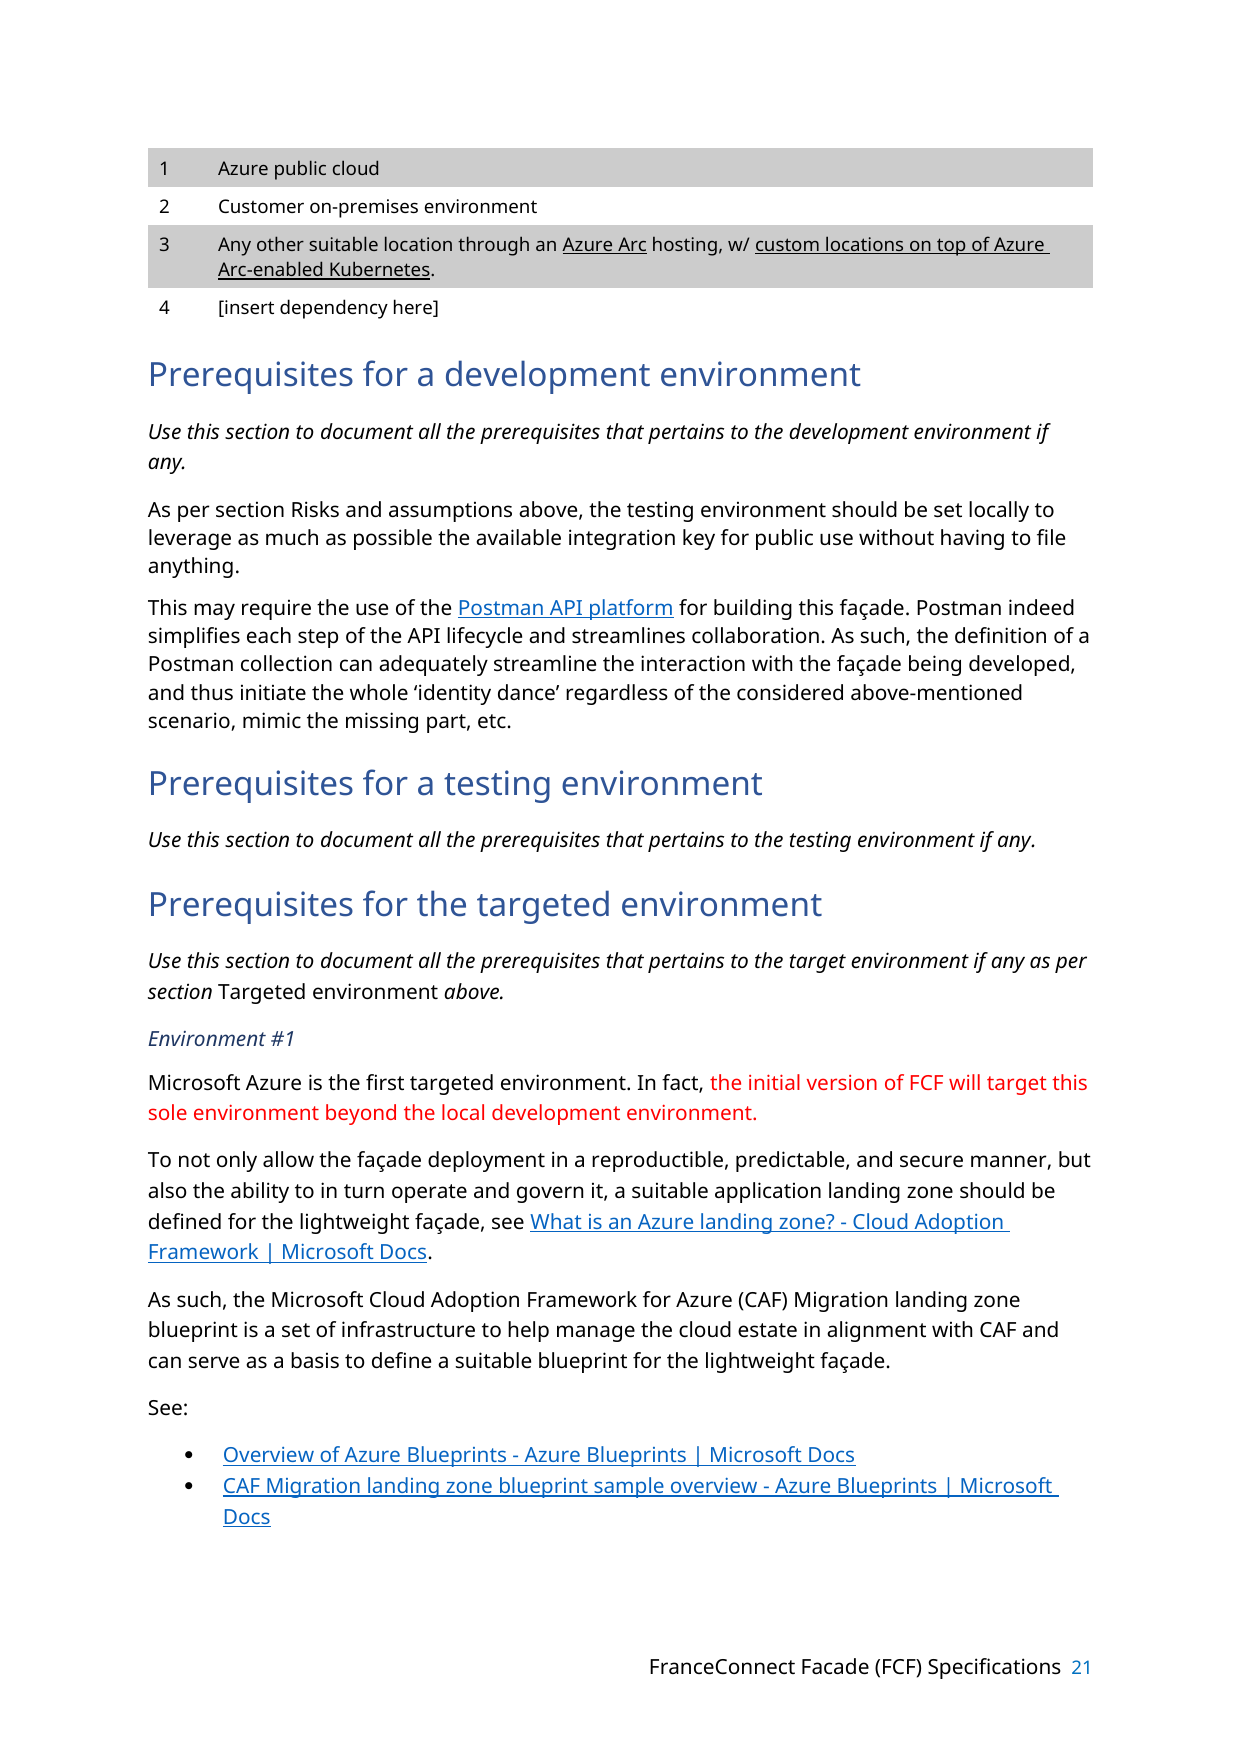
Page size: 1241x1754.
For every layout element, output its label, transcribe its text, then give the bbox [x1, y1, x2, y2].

table_cell 4 [148, 288, 207, 326]
text See: [148, 1393, 1093, 1422]
text As such, the Microsoft Cloud Adoption Framework for Azure (CAF) Migration landing zone blueprint is a set of infrastructure to help manage the cloud estate in alignment with CAF and can serve as a basis to define a suitable blueprint for the lightweight façade. [148, 1285, 1093, 1374]
text To not only allow the façade deployment in a reproductible, predictable, and secure manner, but also the ability to in turn operate and govern it, a suitable application landing zone should be defined for the lightweight façade, see What is an Azure landing zone? - Cloud Adoption Framework | Microsoft Docs. [148, 1146, 1093, 1266]
table_cell [insert dependency here] [207, 288, 1093, 326]
table_cell 2 [148, 187, 207, 225]
table_cell Any other suitable location through an Azure Arc hosting, w/ custom locations on top of Azure Arc-enabled Kubernetes. [207, 225, 1093, 288]
table_cell 3 [148, 225, 207, 288]
table_cell Azure public cloud [207, 148, 1093, 187]
text Use this section to document all the prerequisites that pertains to the testing environment if any. [148, 825, 1093, 854]
table_cell 1 [148, 148, 207, 187]
text Use this section to document all the prerequisites that pertains to the target environment if any as per section Targeted environment above. [148, 947, 1093, 1006]
table_cell Customer on-premises environment [207, 187, 1093, 225]
text As per section Risks and assumptions above, the testing environment should be set locally to leverage as much as possible the available integration key for public use without having to file anything. [148, 495, 1093, 580]
subtitle Prerequisites for a testing environment [148, 760, 1093, 805]
list CAF Migration landing zone blueprint sample overview - Azure Blueprints | Microsoft Docs [185, 1471, 1093, 1530]
subtitle Prerequisites for the targeted environment [148, 881, 1093, 926]
subtitle Environment #1 [148, 1024, 1093, 1053]
subtitle Prerequisites for a development environment [148, 351, 1093, 397]
text Microsoft Azure is the first targeted environment. In fact, the initial version of FCF will target this sole environment beyond the local development environment. [148, 1068, 1093, 1127]
list Overview of Azure Blueprints - Azure Blueprints | Microsoft Docs [185, 1441, 1093, 1469]
text Use this section to document all the prerequisites that pertains to the development environment if any. [148, 417, 1093, 476]
text This may require the use of the Postman API platform for building this façade. Postman indeed simplifies each step of the API lifecycle and streamlines collaboration. As such, the definition of a Postman collection can adequately streamline the interaction with the façade being developed, and thus initiate the whole ‘identity dance’ regardless of the considered above-mentioned scenario, mimic the missing part, etc. [148, 593, 1093, 735]
